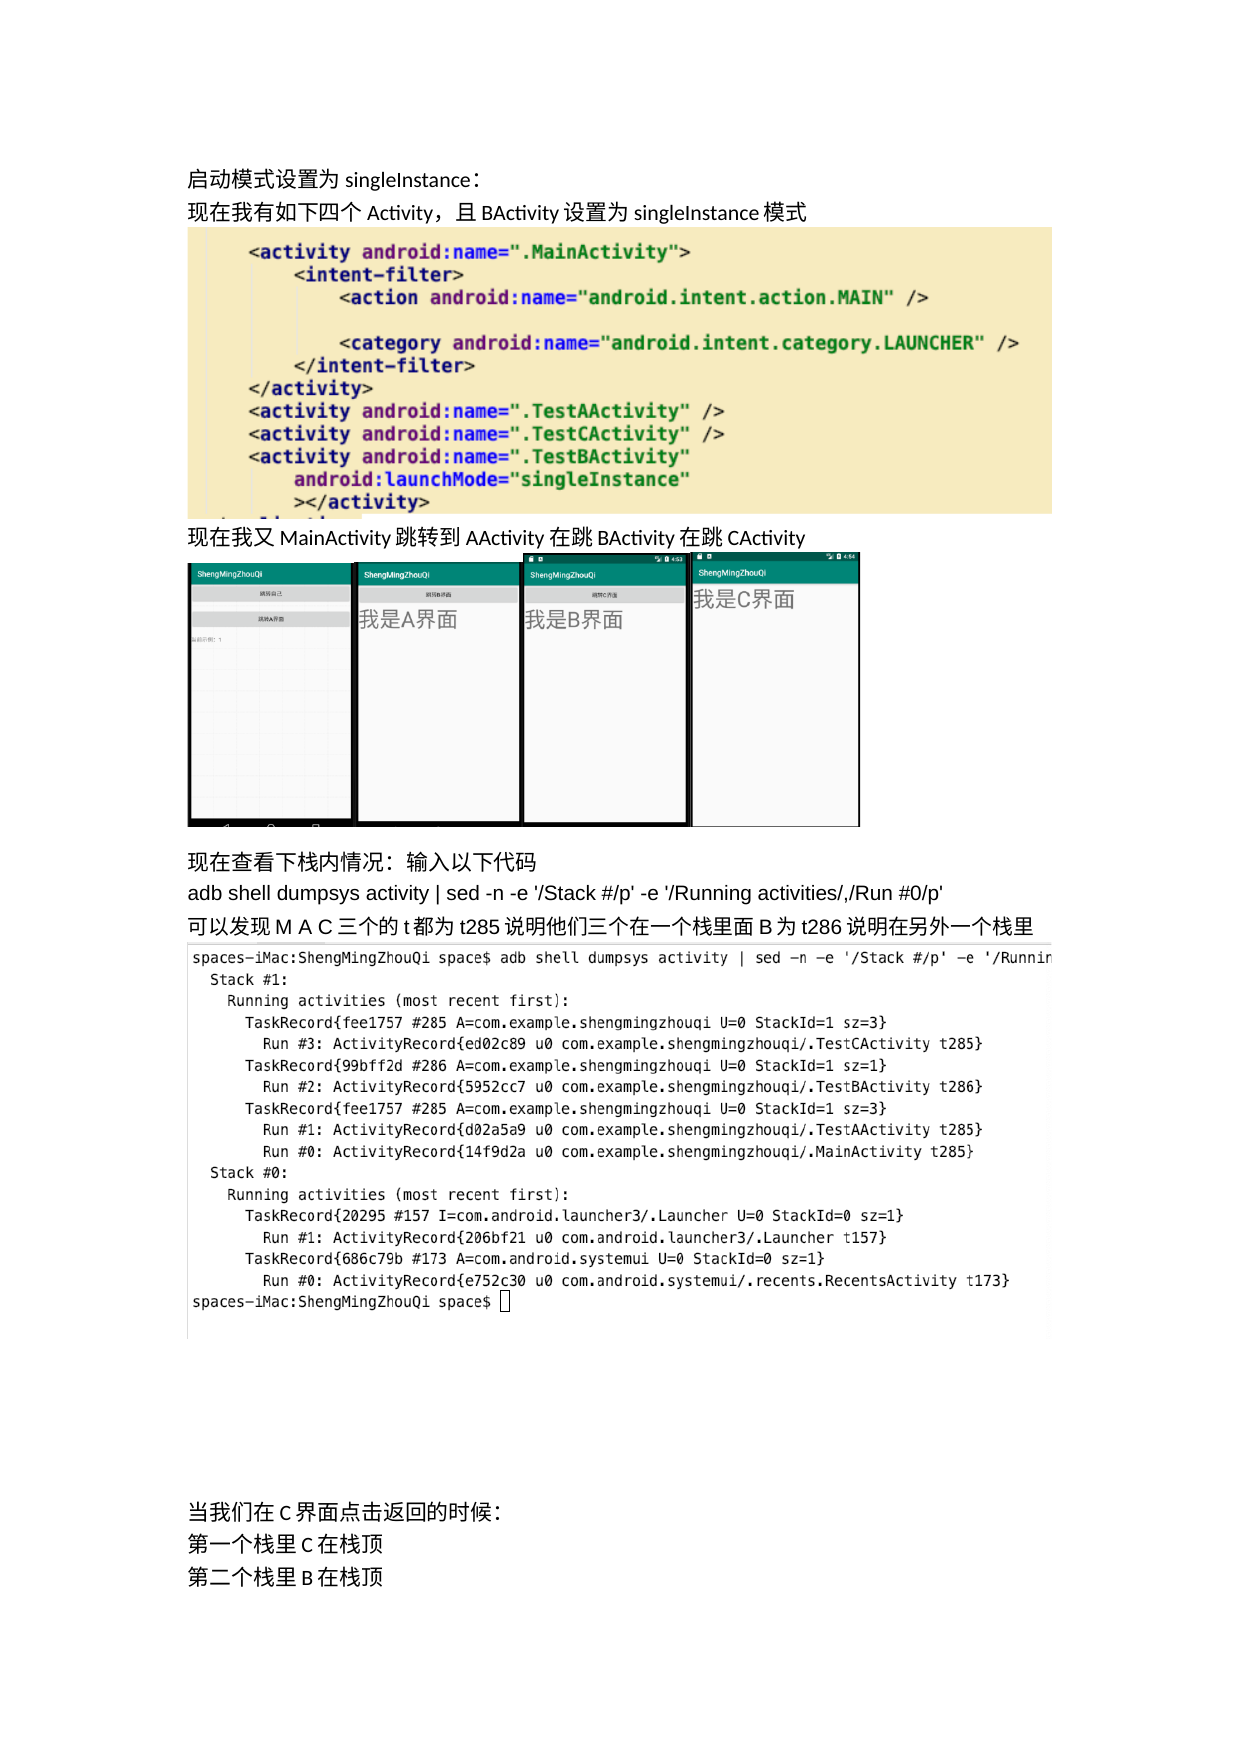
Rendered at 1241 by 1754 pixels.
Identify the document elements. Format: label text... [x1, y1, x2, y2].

text 可以发现M A C三个的t都为t285说明他们三个在一个栈里面B为t286说明在另外一个栈里 [187, 909, 1053, 942]
text 现在查看下栈内情况：输入以下代码 [187, 844, 1053, 877]
text 当我们在C界面点击返回的时候： [187, 1494, 1053, 1527]
text 启动模式设置为singleInstance： [187, 162, 1053, 194]
text 第一个栈里C在栈顶 [187, 1527, 1053, 1559]
picture [187, 227, 1052, 519]
text 现在我又MainActivity跳转到AActivity在跳BActivity在跳CActivity [187, 519, 1053, 552]
text 第二个栈里B在栈顶 [187, 1559, 1053, 1592]
picture [187, 552, 861, 827]
picture [187, 942, 1052, 1339]
text adb shell dumpsys activity | sed -n -e '/Stack #/p' -e '/Running activities/,/Run #0/p' [187, 877, 1053, 909]
text 现在我有如下四个Activity，且BActivity设置为singleInstance模式 [187, 194, 1053, 227]
